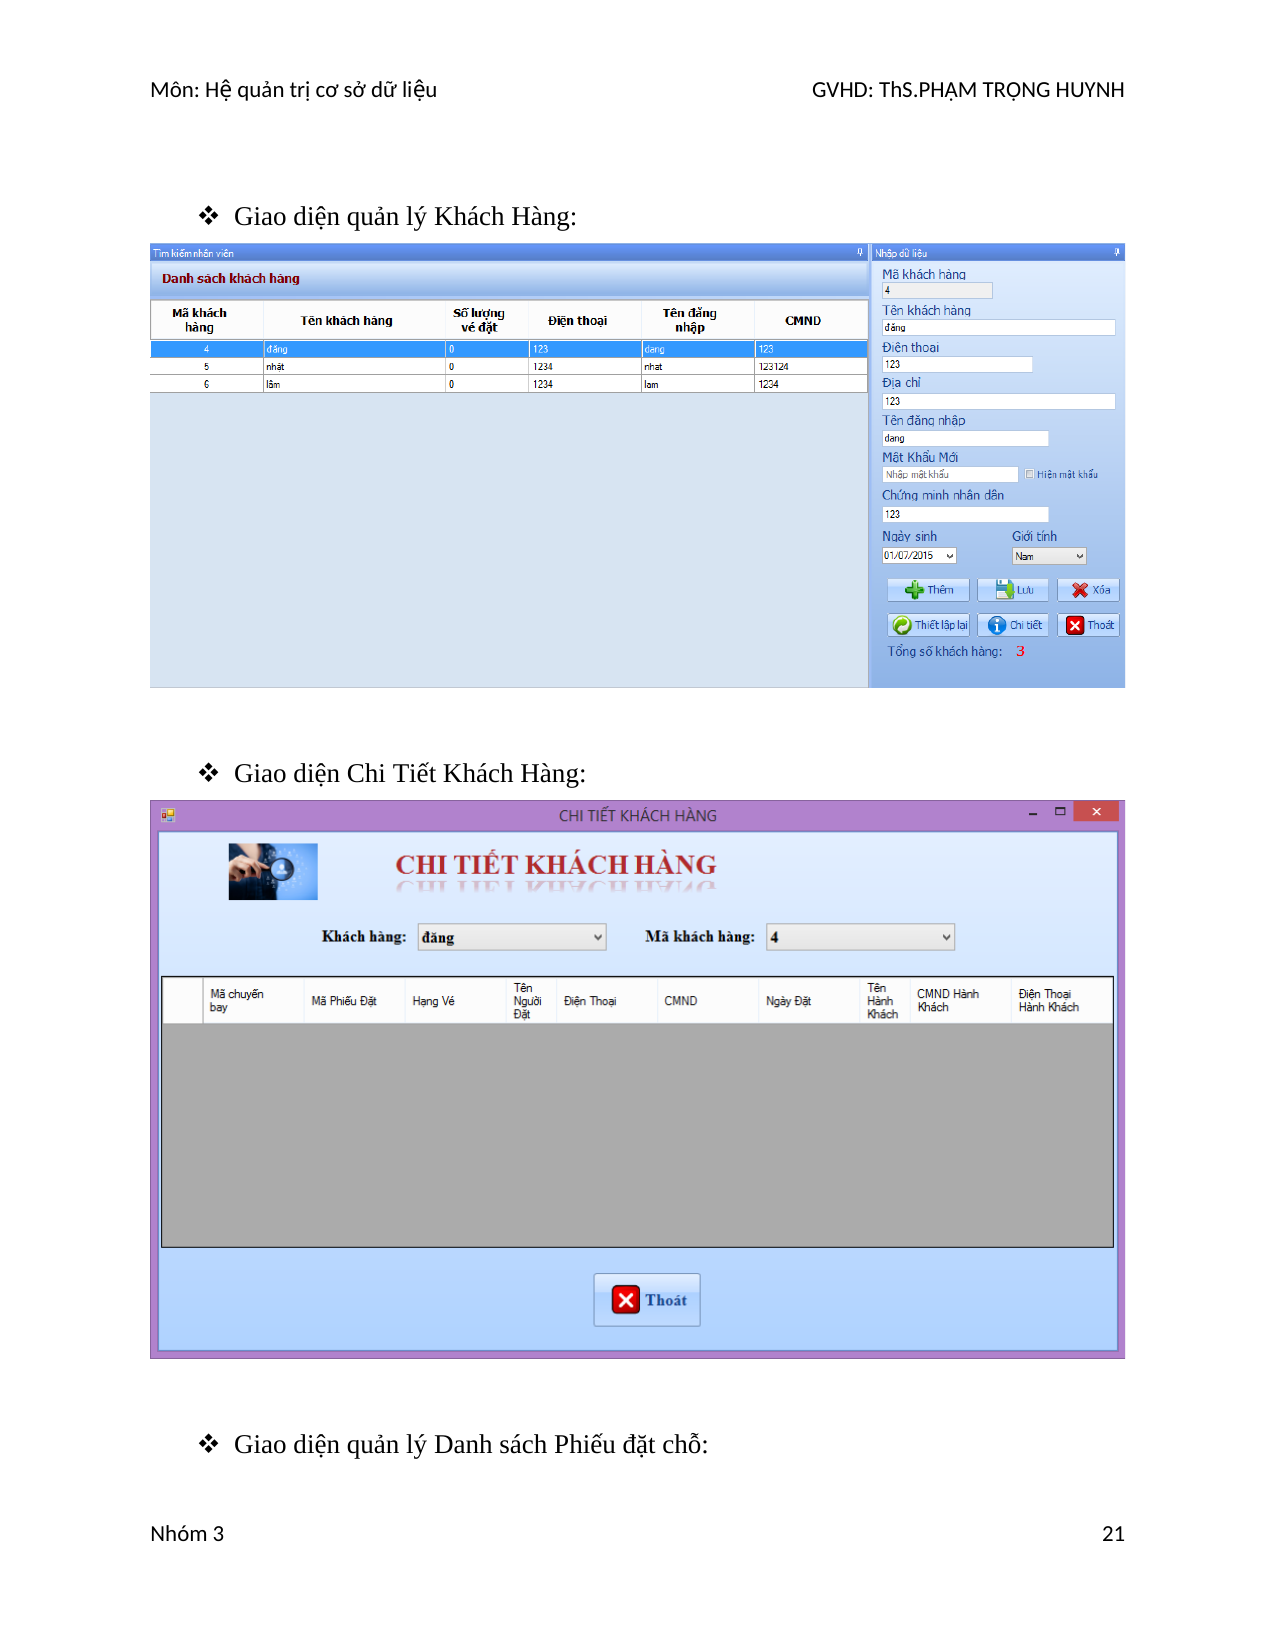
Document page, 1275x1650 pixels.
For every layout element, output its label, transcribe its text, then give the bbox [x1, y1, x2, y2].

picture [150, 800, 1125, 1359]
picture [150, 243, 1125, 688]
list Giao diện quản lý Khách Hàng: [196, 200, 1125, 231]
list Giao diện Chi Tiết Khách Hàng: [196, 757, 1125, 788]
list Giao diện quản lý Danh sách Phiếu đặt chỗ: [196, 1428, 1125, 1459]
